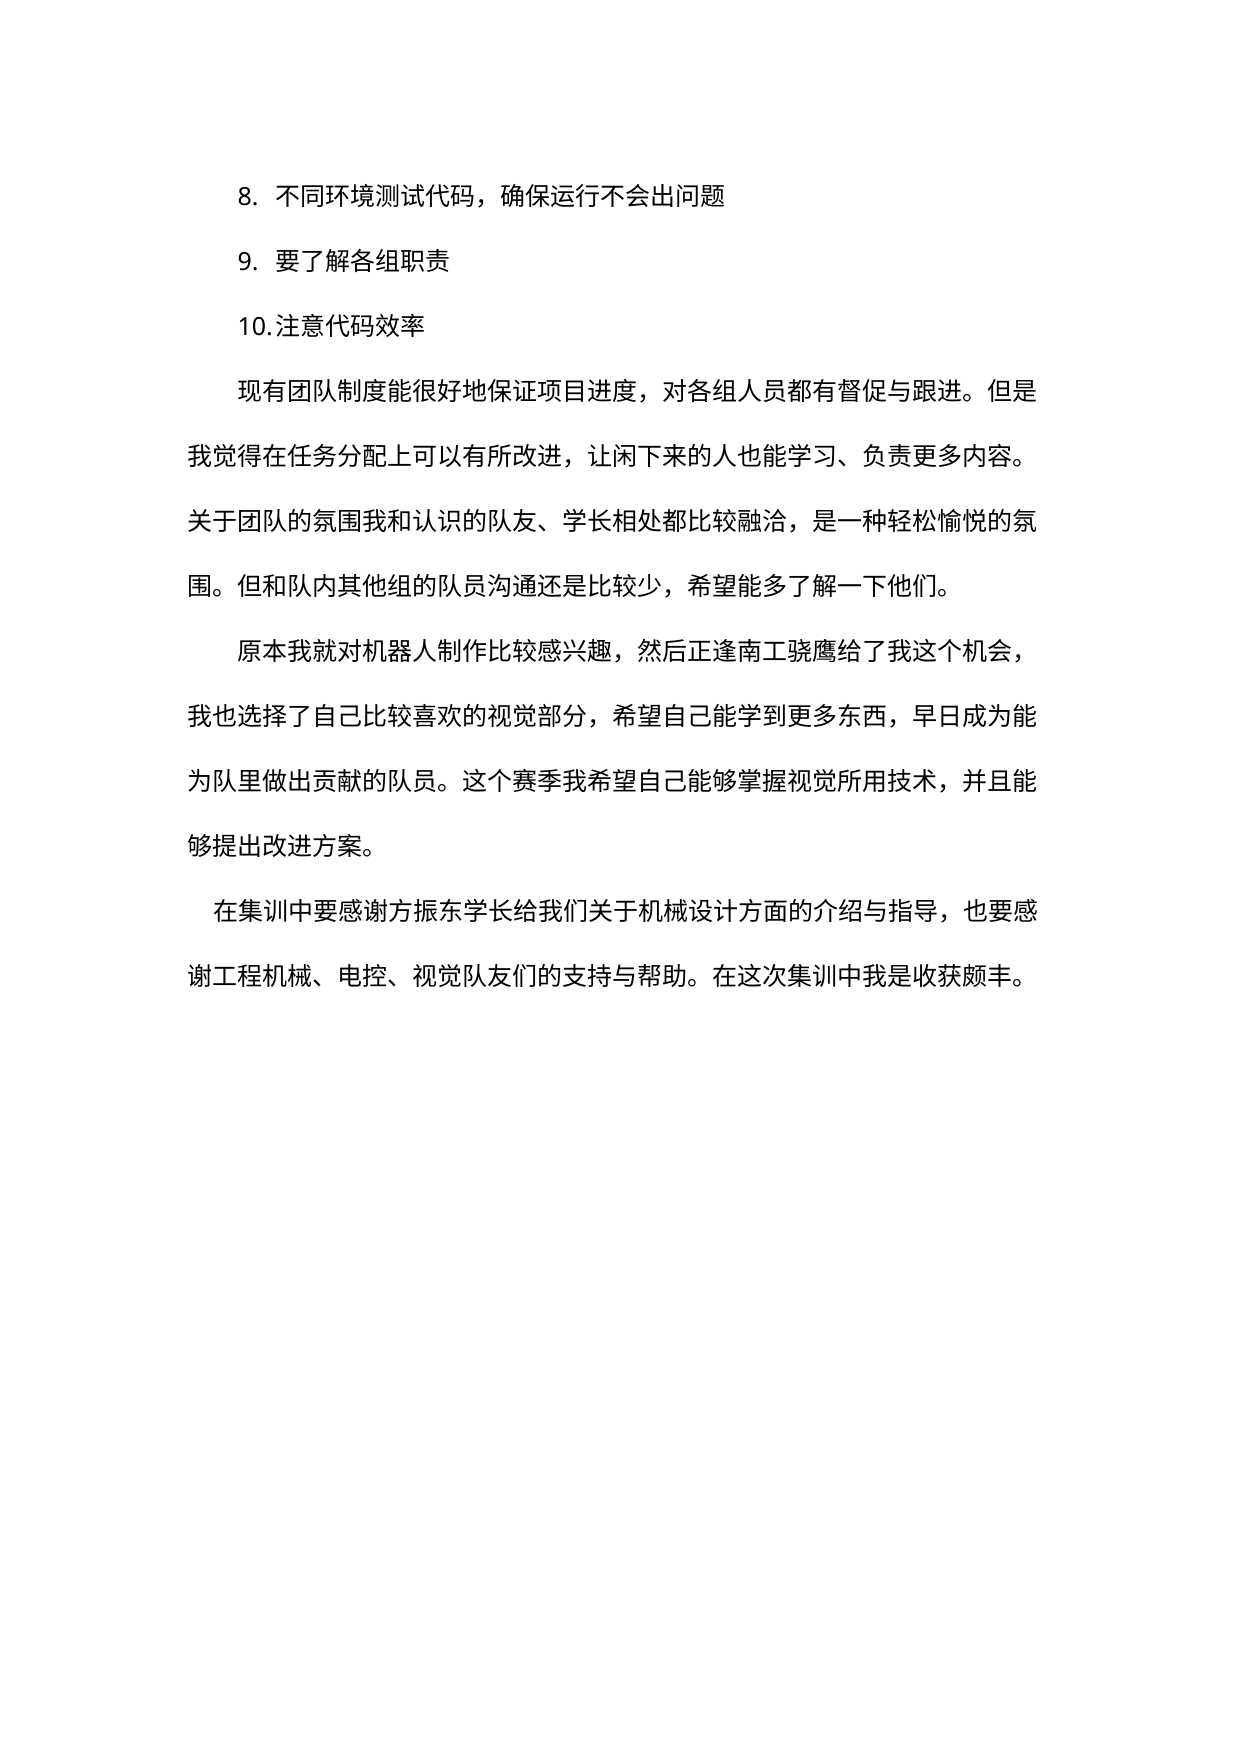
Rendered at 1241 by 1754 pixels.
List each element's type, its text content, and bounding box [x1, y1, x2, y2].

list 不同环境测试代码，确保运行不会出问题 [237, 162, 1053, 227]
text 在集训中要感谢方振东学长给我们关于机械设计方面的介绍与指导，也要感谢工程机械、电控、视觉队友们的支持与帮助。在这次集训中我是收获颇丰。 [187, 877, 1053, 1007]
list 注意代码效率 [237, 292, 1053, 357]
text 原本我就对机器人制作比较感兴趣，然后正逢南工骁鹰给了我这个机会，我也选择了自己比较喜欢的视觉部分，希望自己能学到更多东西，早日成为能为队里做出贡献的队员。这个赛季我希望自己能够掌握视觉所用技术，并且能够提出改进方案。 [187, 617, 1053, 877]
text 现有团队制度能很好地保证项目进度，对各组人员都有督促与跟进。但是我觉得在任务分配上可以有所改进，让闲下来的人也能学习、负责更多内容。关于团队的氛围我和认识的队友、学长相处都比较融洽，是一种轻松愉悦的氛围。但和队内其他组的队员沟通还是比较少，希望能多了解一下他们。 [187, 357, 1053, 617]
list 要了解各组职责 [237, 227, 1053, 292]
